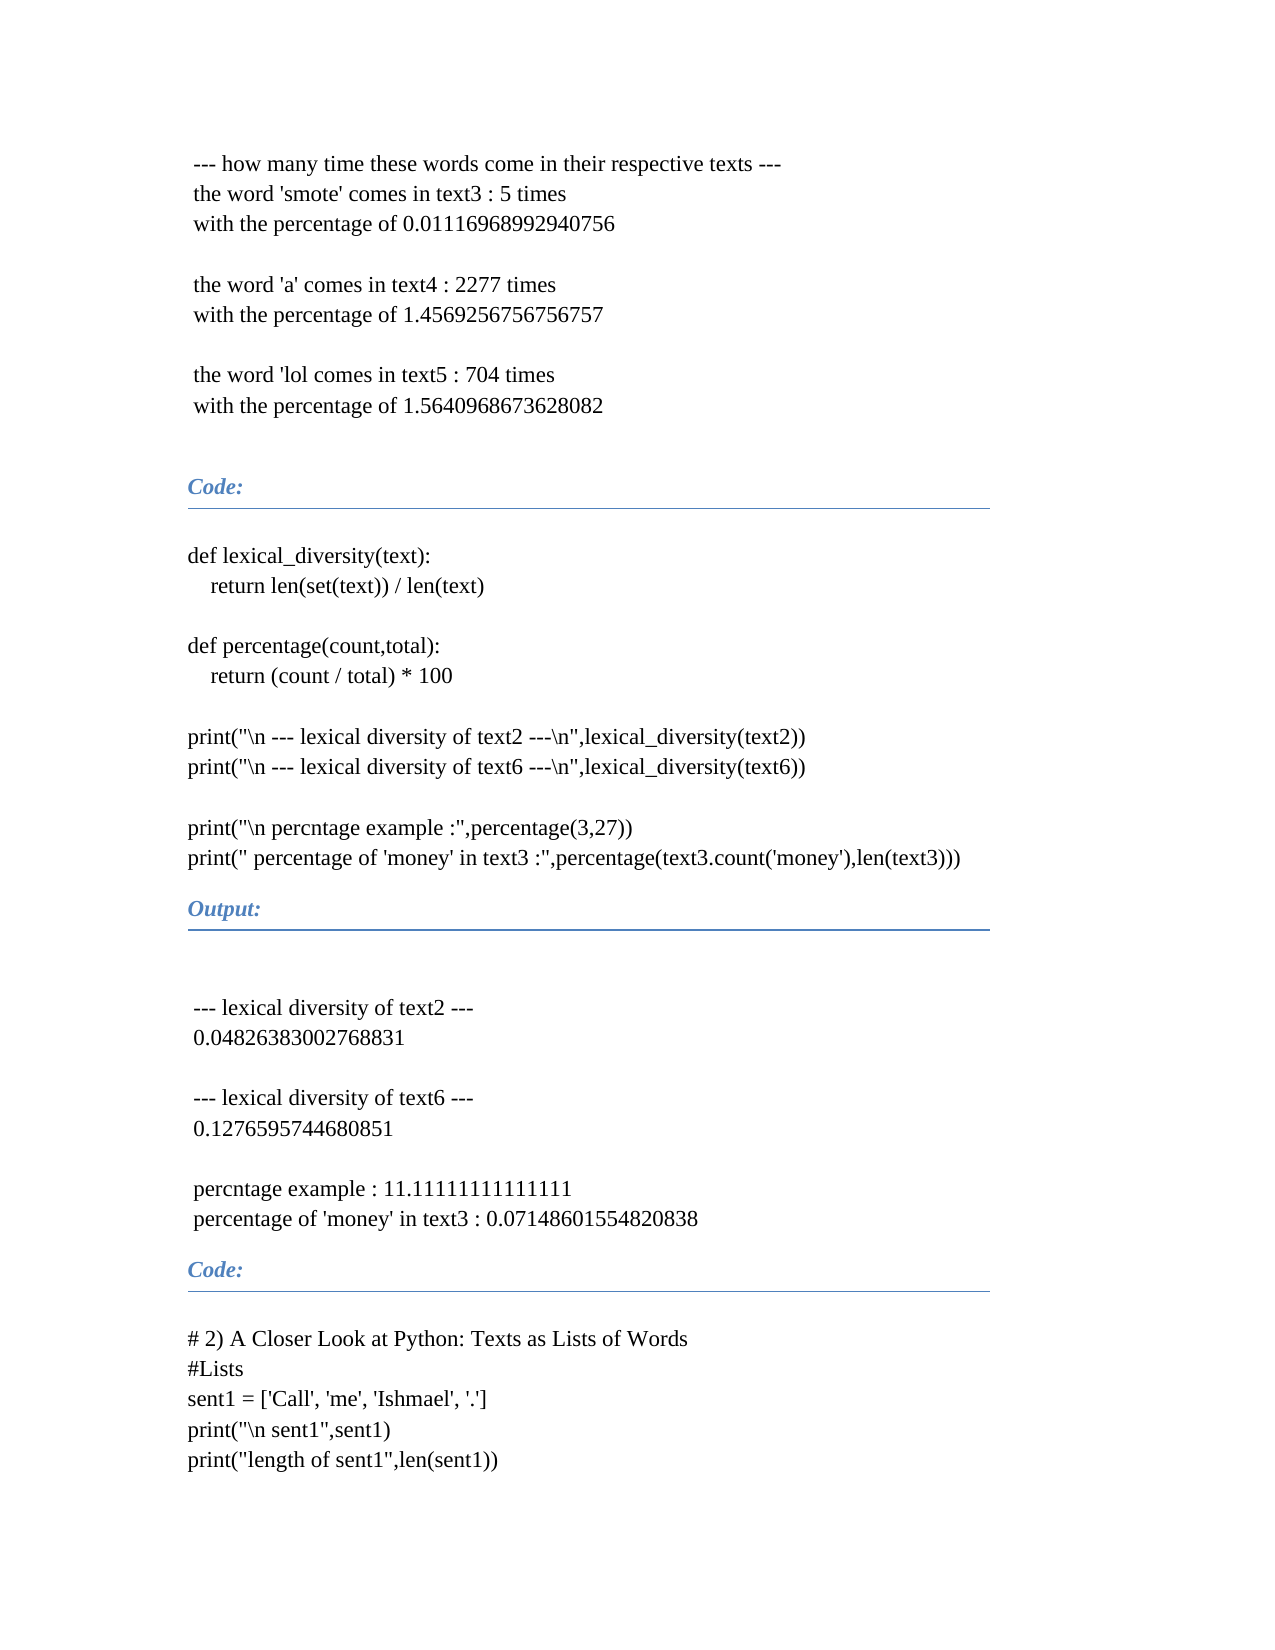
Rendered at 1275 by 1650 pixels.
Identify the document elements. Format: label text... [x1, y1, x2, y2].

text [187, 1325, 1087, 1472]
text --- how many time these words come in their respective texts --- the word 'smote' comes in text3 : 5 times with the percentage of 0.01116968992940756 the word 'a' comes in text4 : 2277 times with the percentage of 1.4569256756756757 the word 'lol comes in text5 : 704 times with the percentage of 1.5640968673628082 [187, 150, 1087, 448]
text Output: [187, 895, 990, 931]
text Code: [187, 473, 990, 509]
text Code: [187, 1256, 990, 1292]
text def lexical_diversity(text): return len(set(text)) / len(text) def percentage(count,total): return (count / total) * 100 print("\n --- lexical diversity of text2 ---\n",lexical_diversity(text2)) print("\n --- lexical diversity of text6 ---\n",lexical_diversity(text6)) print("\n percntage example :",percentage(3,27)) print(" percentage of 'money' in text3 :",percentage(text3.count('money'),len(text3))) [187, 542, 1087, 870]
text --- lexical diversity of text2 --- 0.04826383002768831 --- lexical diversity of text6 --- 0.1276595744680851 percntage example : 11.11111111111111 percentage of 'money' in text3 : 0.07148601554820838 [187, 963, 1087, 1232]
